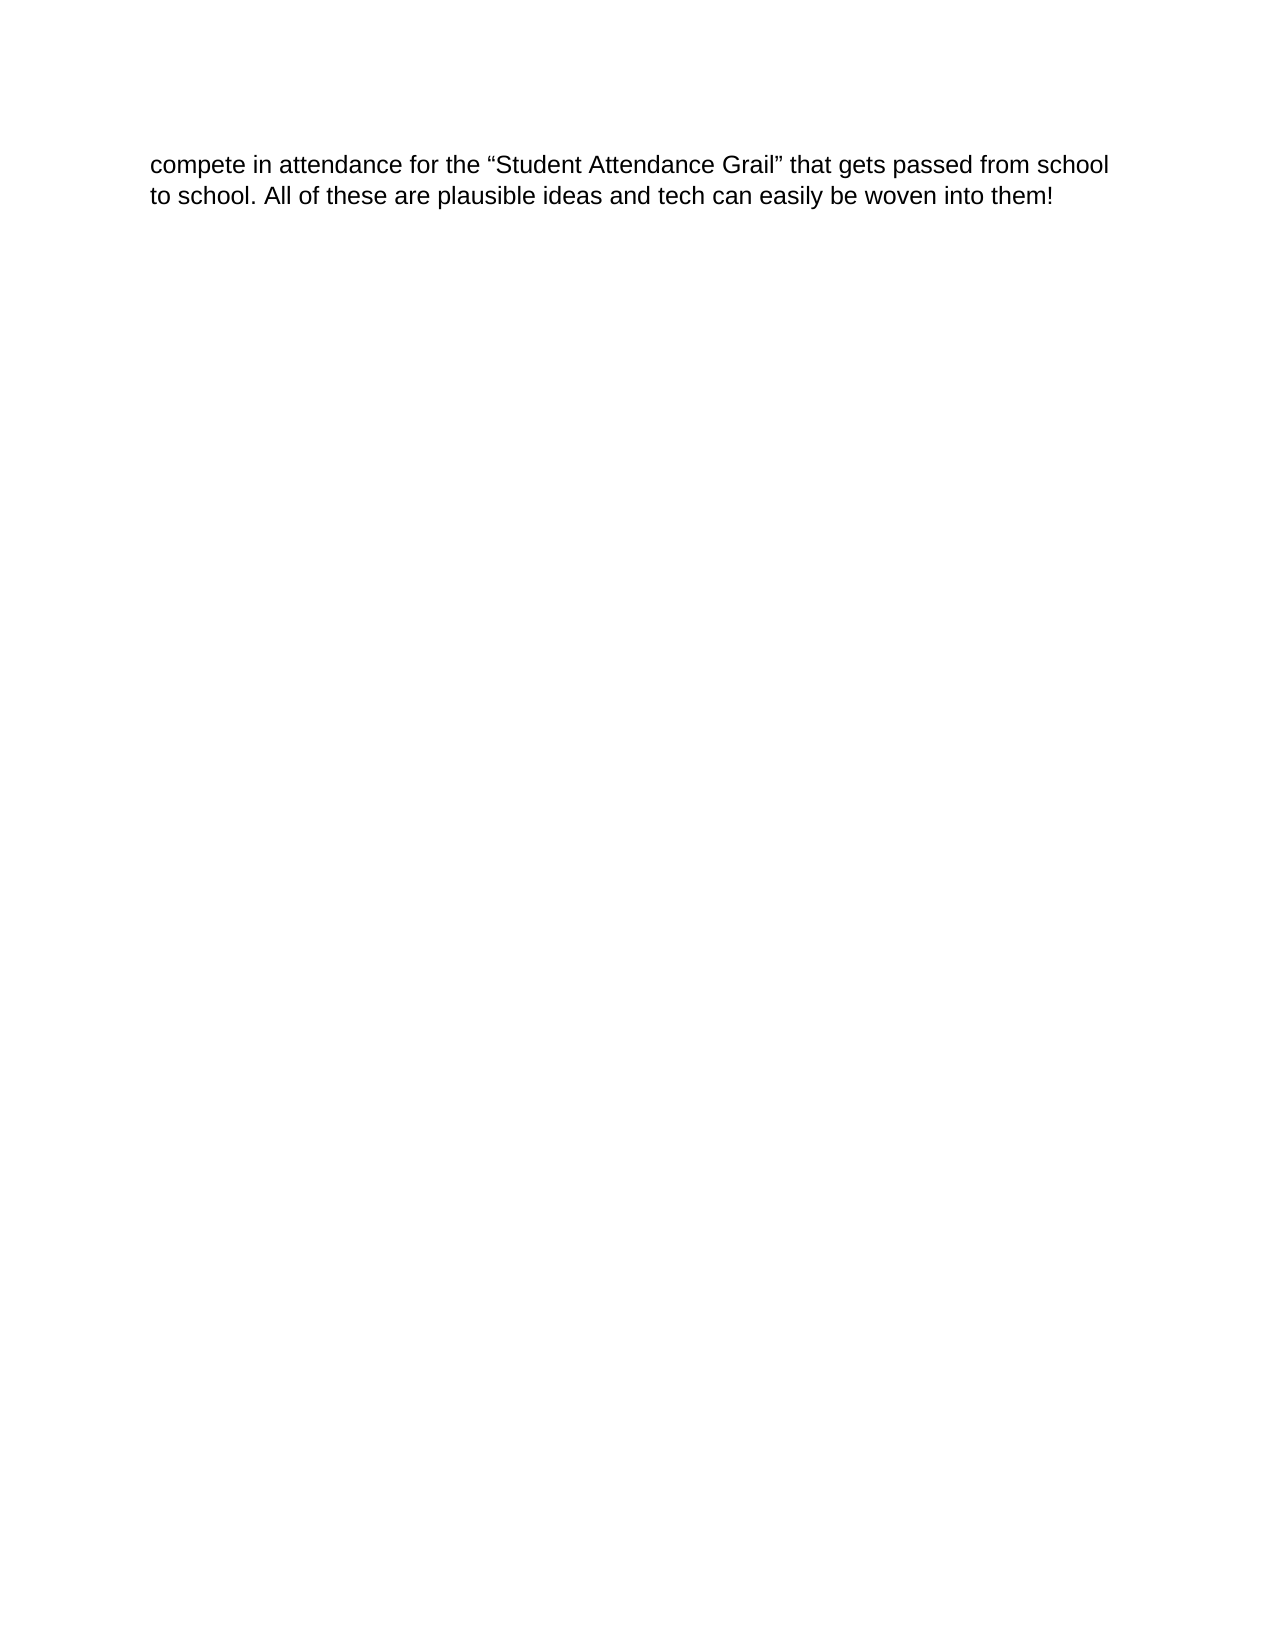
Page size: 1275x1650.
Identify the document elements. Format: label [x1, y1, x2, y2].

text [150, 150, 1125, 210]
